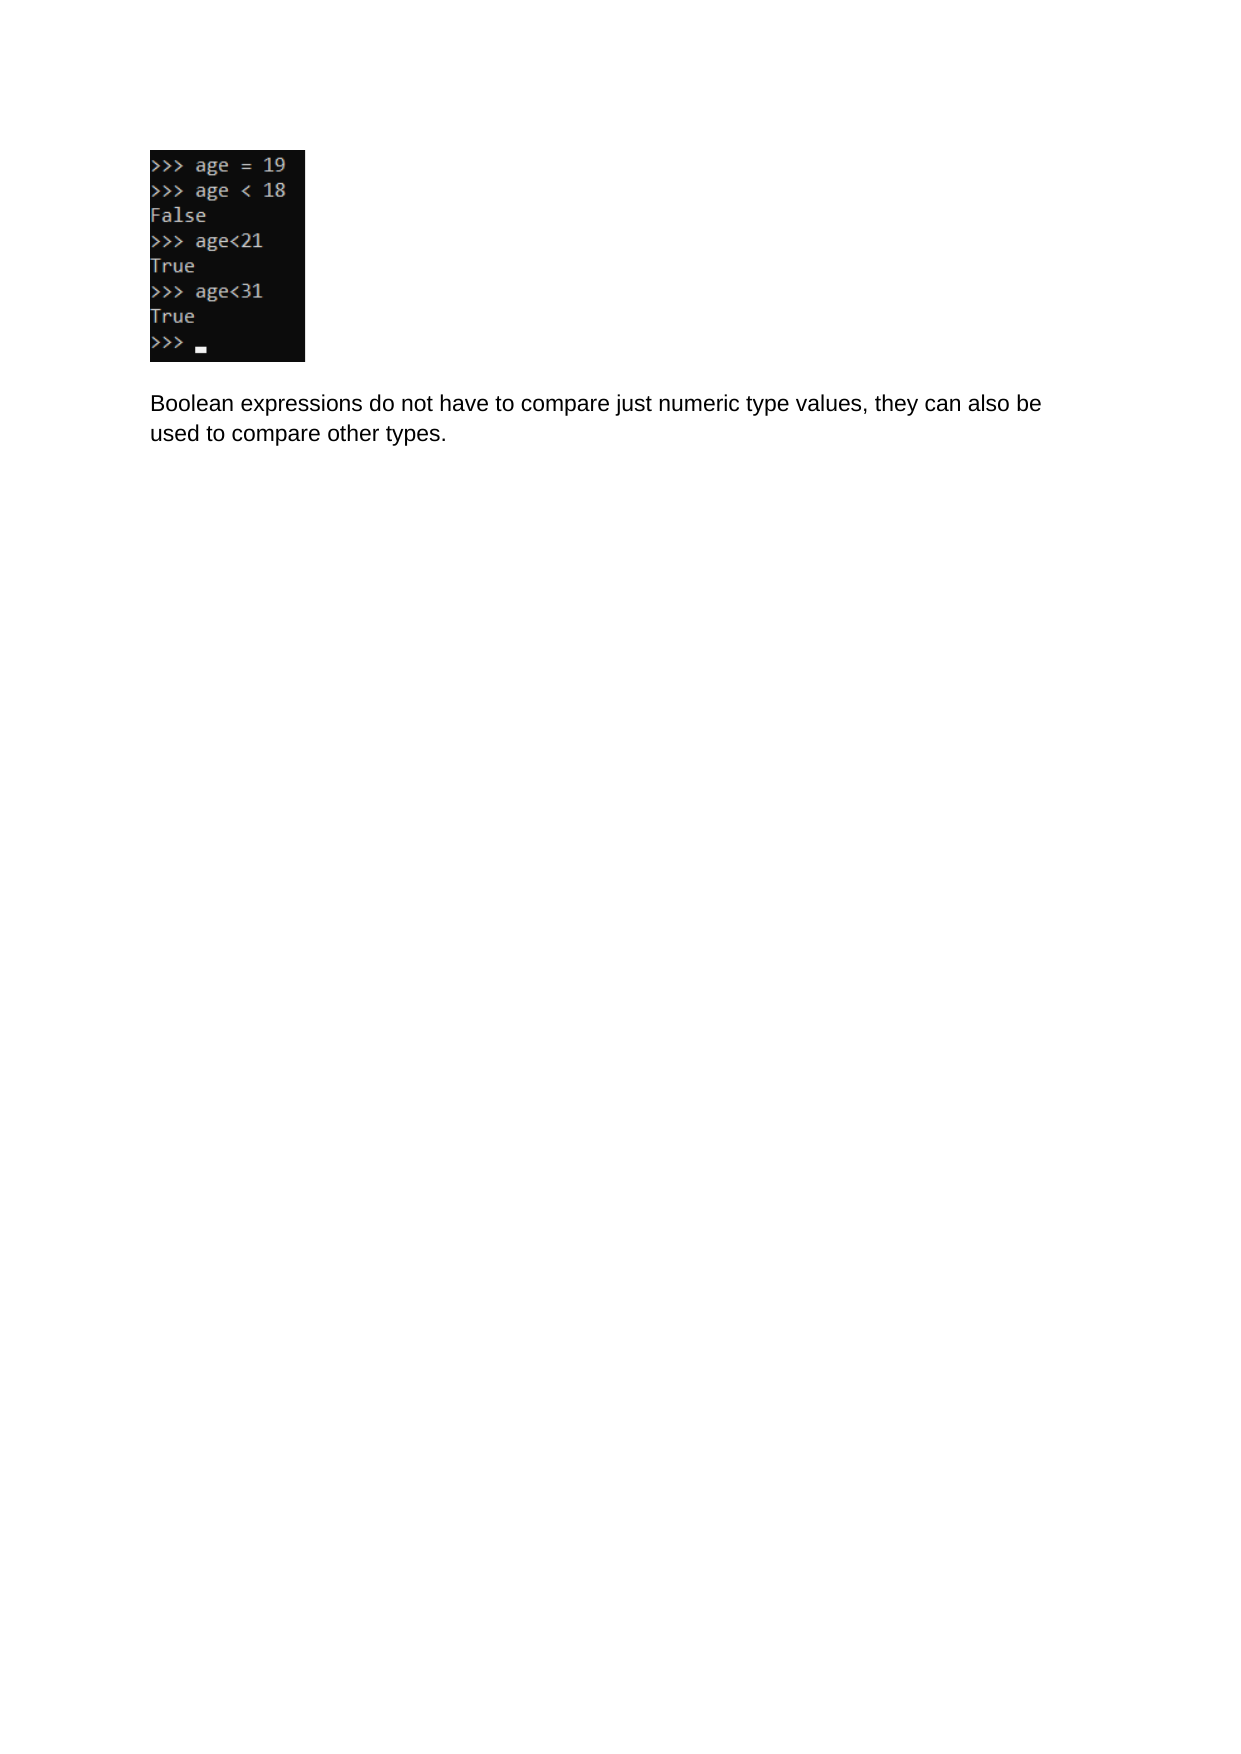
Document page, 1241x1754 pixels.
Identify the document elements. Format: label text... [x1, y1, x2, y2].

text Boolean expressions do not have to compare just numeric type values, they can also be used to compare other types. [150, 390, 1090, 447]
picture [150, 150, 306, 362]
